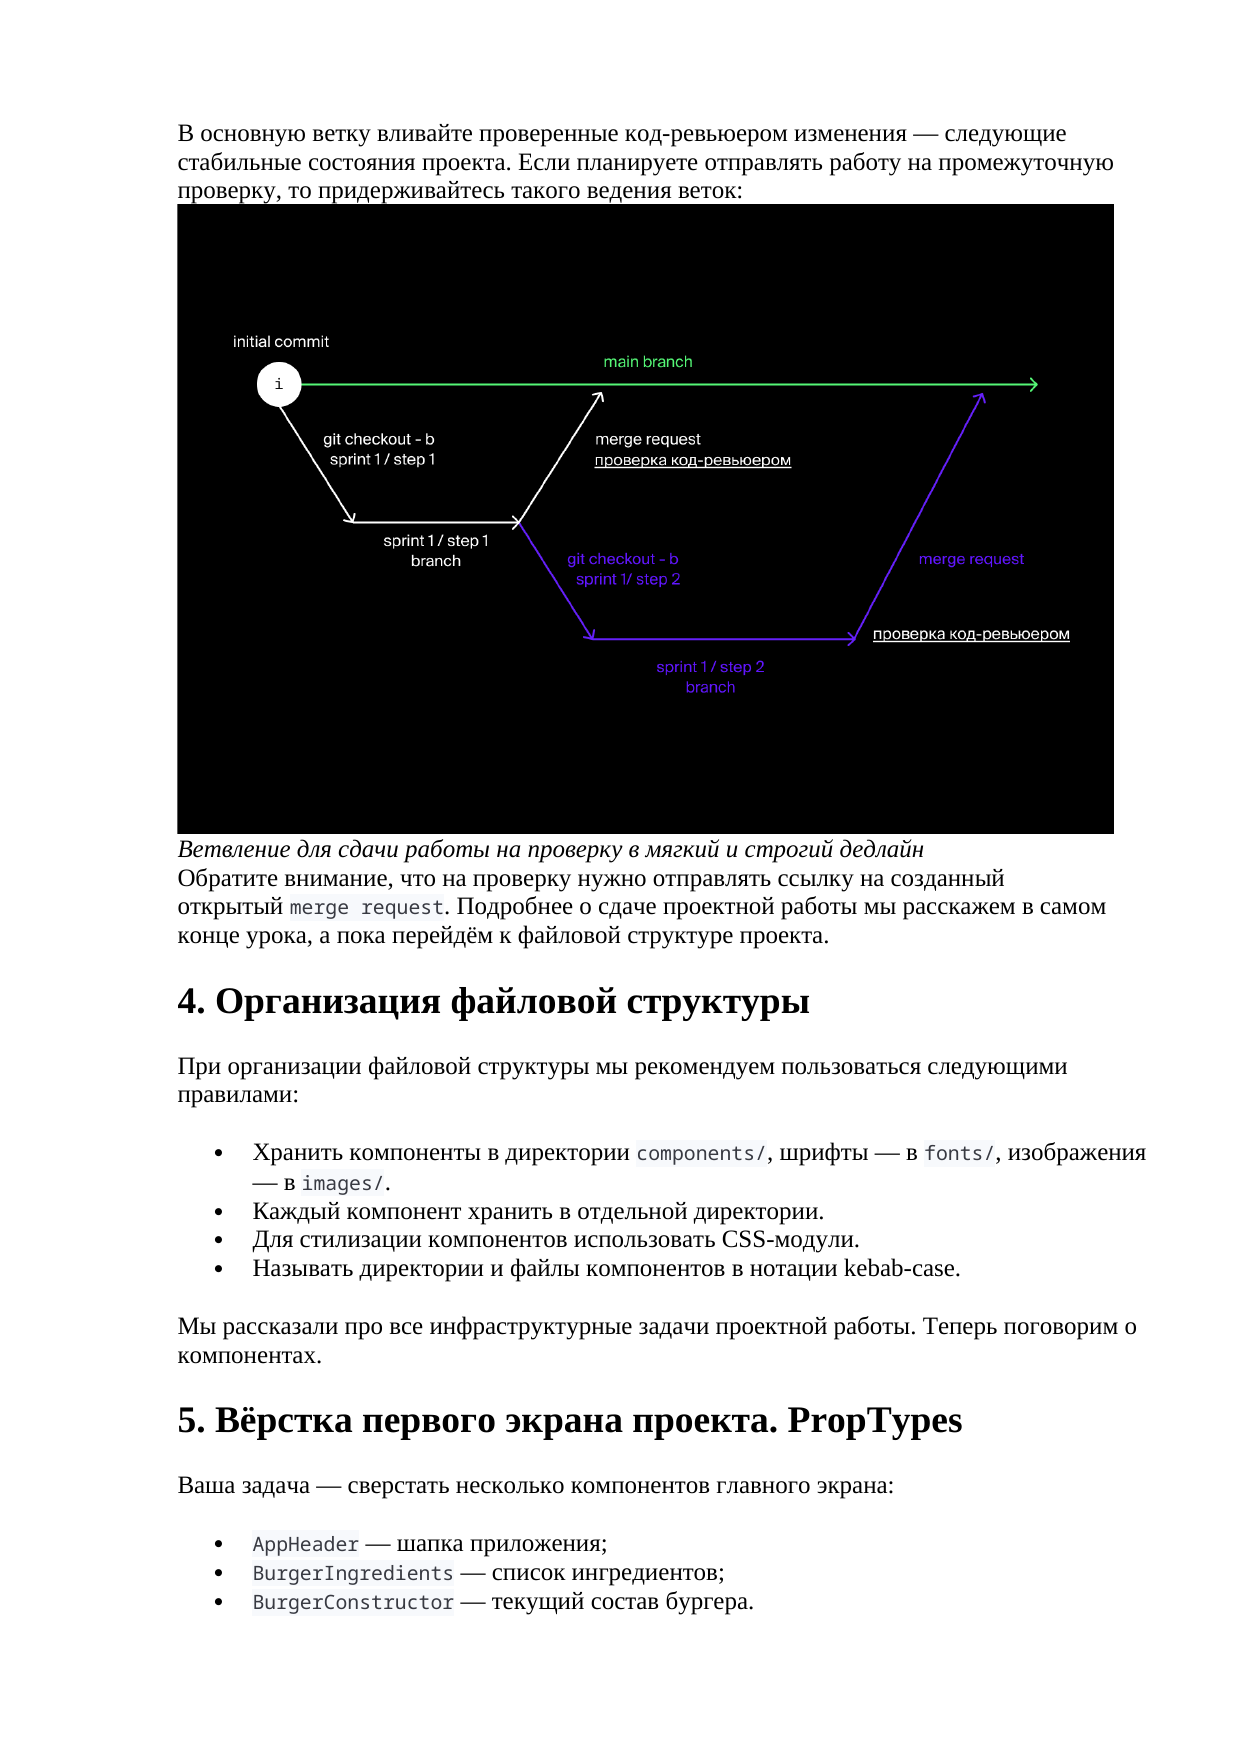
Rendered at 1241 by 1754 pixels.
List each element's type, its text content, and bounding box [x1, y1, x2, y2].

text Мы рассказали про все инфраструктурные задачи проектной работы. Теперь поговорим о компонентах. [177, 1311, 1152, 1369]
list Для стилизации компонентов использовать CSS-модули. [215, 1224, 1152, 1253]
list BurgerConstructor — текущий состав бургера. [215, 1586, 1152, 1616]
text В основную ветку вливайте проверенные код-ревьюером изменения — следующие стабильные состояния проекта. Если планируете отправлять работу на промежуточную проверку, то придерживайтесь такого ведения веток: [177, 118, 1152, 204]
list AppHeader — шапка приложения; [215, 1528, 1152, 1557]
text 4. Организация файловой структуры [177, 978, 1152, 1022]
text Ветвление для сдачи работы на проверку в мягкий и строгий дедлайн [177, 834, 1152, 863]
text Ваша задача — сверстать несколько компонентов главного экрана: [177, 1470, 1152, 1499]
text Обратите внимание, что на проверку нужно отправлять ссылку на созданный открытый merge request. Подробнее о сдаче проектной работы мы расскажем в самом конце урока, а пока перейдём к файловой структуре проекта. [177, 863, 1152, 949]
list Каждый компонент хранить в отдельной директории. [215, 1196, 1152, 1224]
list BurgerIngredients — список ингредиентов; [215, 1557, 1152, 1586]
text При организации файловой структуры мы рекомендуем пользоваться следующими правилами: [177, 1051, 1152, 1108]
list Называть директории и файлы компонентов в нотации kebab-case. [215, 1253, 1152, 1282]
picture [177, 204, 1114, 834]
text 5. Вёрстка первого экрана проекта. PropTypes [177, 1398, 1152, 1441]
list Хранить компоненты в директории components/, шрифты — в fonts/, изображения — в images/. [215, 1137, 1152, 1196]
